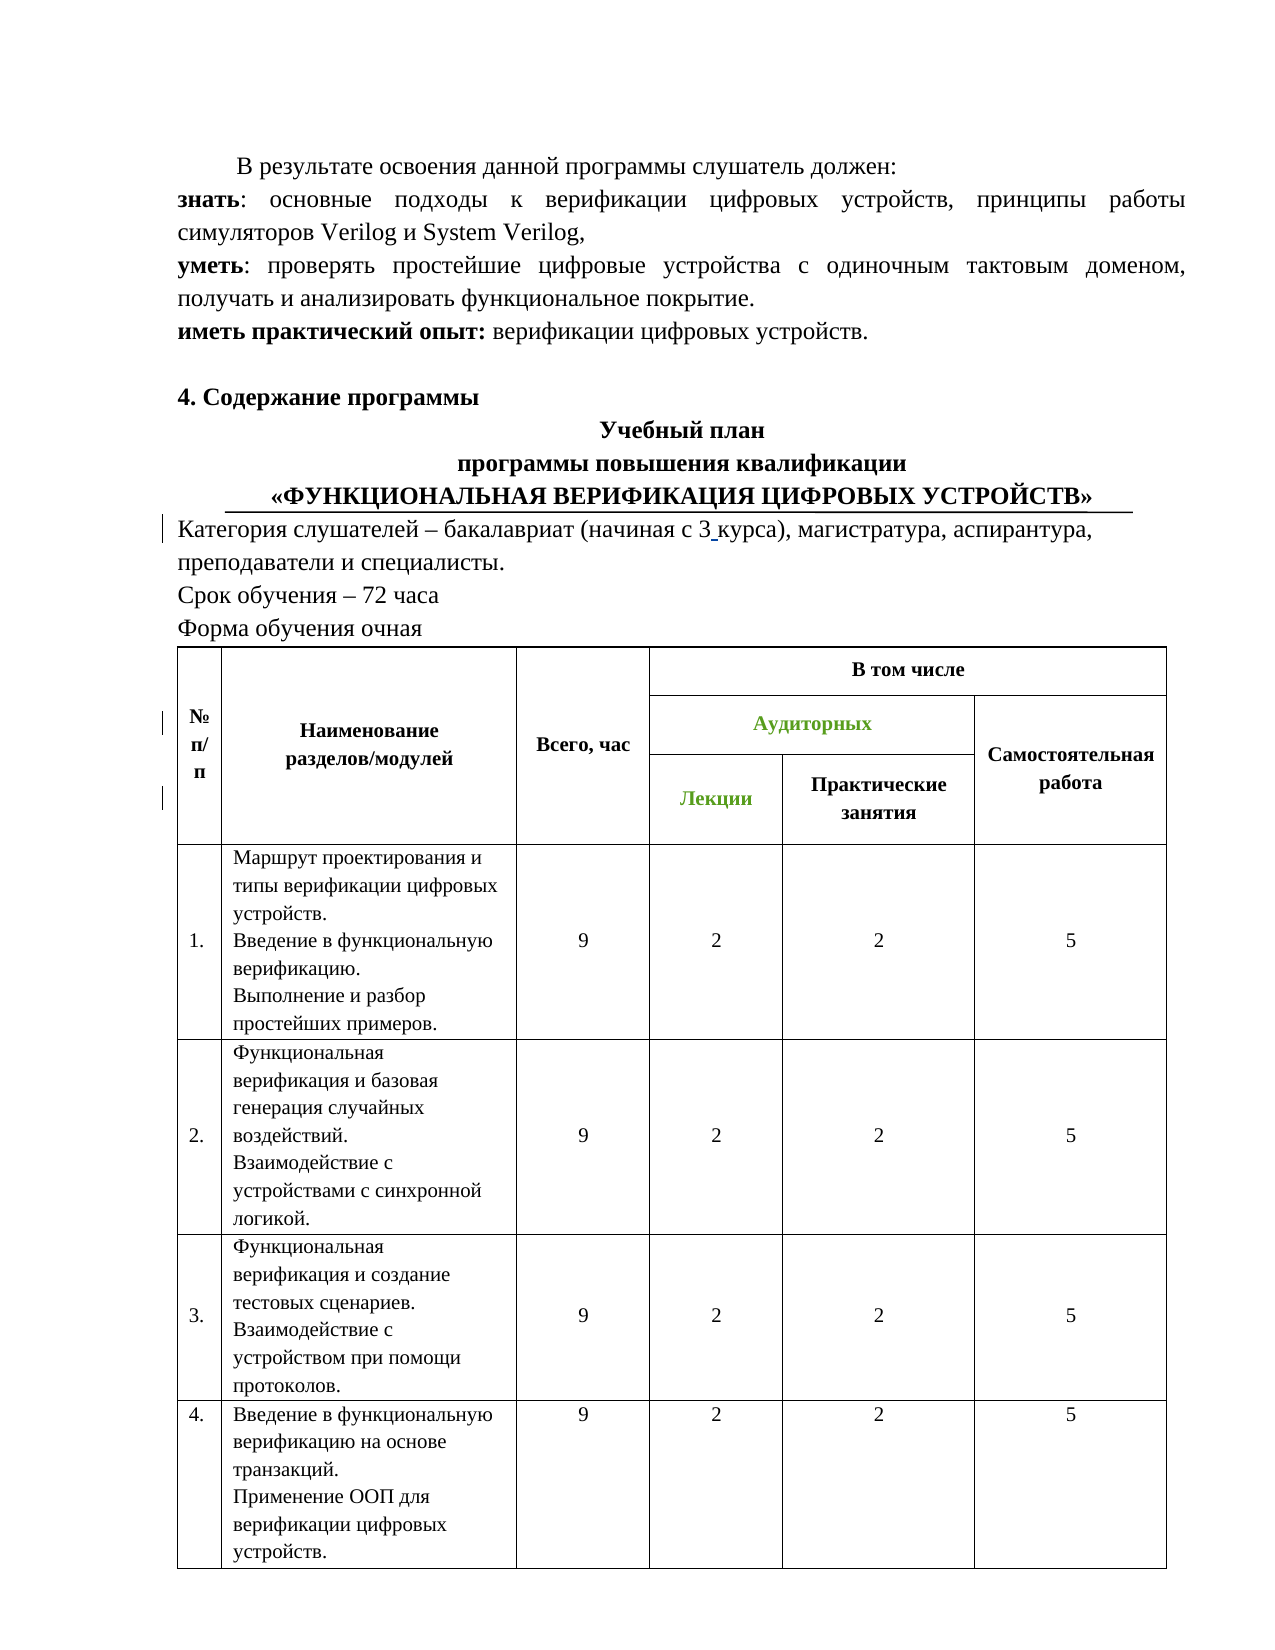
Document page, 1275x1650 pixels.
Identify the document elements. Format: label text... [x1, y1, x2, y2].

table_cell Лекции [650, 755, 782, 844]
text Категория слушателей – бакалавриат (начиная с 3курса), магистратура, аспирантура, преподаватели и специалисты. [177, 514, 1186, 576]
table_cell 2 [783, 845, 974, 1039]
table_header Наименование разделов/модулей [222, 648, 516, 844]
table_cell Функциональная верификация и базовая генерация случайных воздействий. Взаимодействие с устройствами с синхронной логикой. [222, 1040, 516, 1233]
table_cell 9 [517, 1401, 649, 1567]
table_cell 9 [517, 1040, 649, 1233]
table_header Всего, час [517, 648, 649, 844]
table_cell Практические занятия [783, 755, 974, 844]
text Форма обучения очная [177, 613, 1186, 642]
table_cell 5 [975, 1235, 1166, 1400]
table_header № п/п [178, 648, 221, 844]
table_cell 2 [650, 1401, 782, 1567]
table_cell Самостоятельная работа [975, 696, 1166, 844]
table_cell Функциональная верификация и создание тестовых сценариев. Взаимодействие с устройством при помощи протоколов. [222, 1235, 516, 1400]
text программы повышения квалификации [177, 448, 1186, 477]
table_cell 5 [975, 1401, 1166, 1567]
table_cell 2. [178, 1040, 221, 1233]
table_cell 2 [650, 1040, 782, 1233]
text иметь практический опыт: верификации цифровых устройств. [177, 316, 1186, 345]
table_cell 5 [975, 1040, 1166, 1233]
table_cell 1. [178, 845, 221, 1039]
table_cell 9 [517, 1235, 649, 1400]
table_cell Маршрут проектирования и типы верификации цифровых устройств. Введение в функциональную верификацию. Выполнение и разбор простейших примеров. [222, 845, 516, 1039]
table_cell 2 [783, 1040, 974, 1233]
text «фУНКциональная верификация цифровых устройств» [177, 481, 1186, 510]
text 4. Содержание программы [177, 382, 1186, 411]
table_cell Аудиторных [650, 696, 974, 754]
text В результате освоения данной программы слушатель должен: [177, 151, 1186, 180]
table_cell 2 [783, 1401, 974, 1567]
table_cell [222, 1401, 516, 1567]
table_cell 5 [975, 845, 1166, 1039]
text Срок обучения – 72 часа [177, 580, 1186, 609]
text Учебный план [177, 415, 1186, 444]
text знать: основные подходы к верификации цифровых устройств, принципы работы симуляторов Verilog и System Verilog, [177, 184, 1186, 246]
table_cell 2 [783, 1235, 974, 1400]
table_cell 3. [178, 1235, 221, 1400]
table_cell 2 [650, 1235, 782, 1400]
table_cell 4. [178, 1401, 221, 1567]
text уметь: проверять простейшие цифровые устройства с одиночным тактовым доменом, получать и анализировать функциональное покрытие. [177, 250, 1186, 312]
table_cell 2 [650, 845, 782, 1039]
table_cell 9 [517, 845, 649, 1039]
table_header В том числе [650, 648, 1166, 695]
